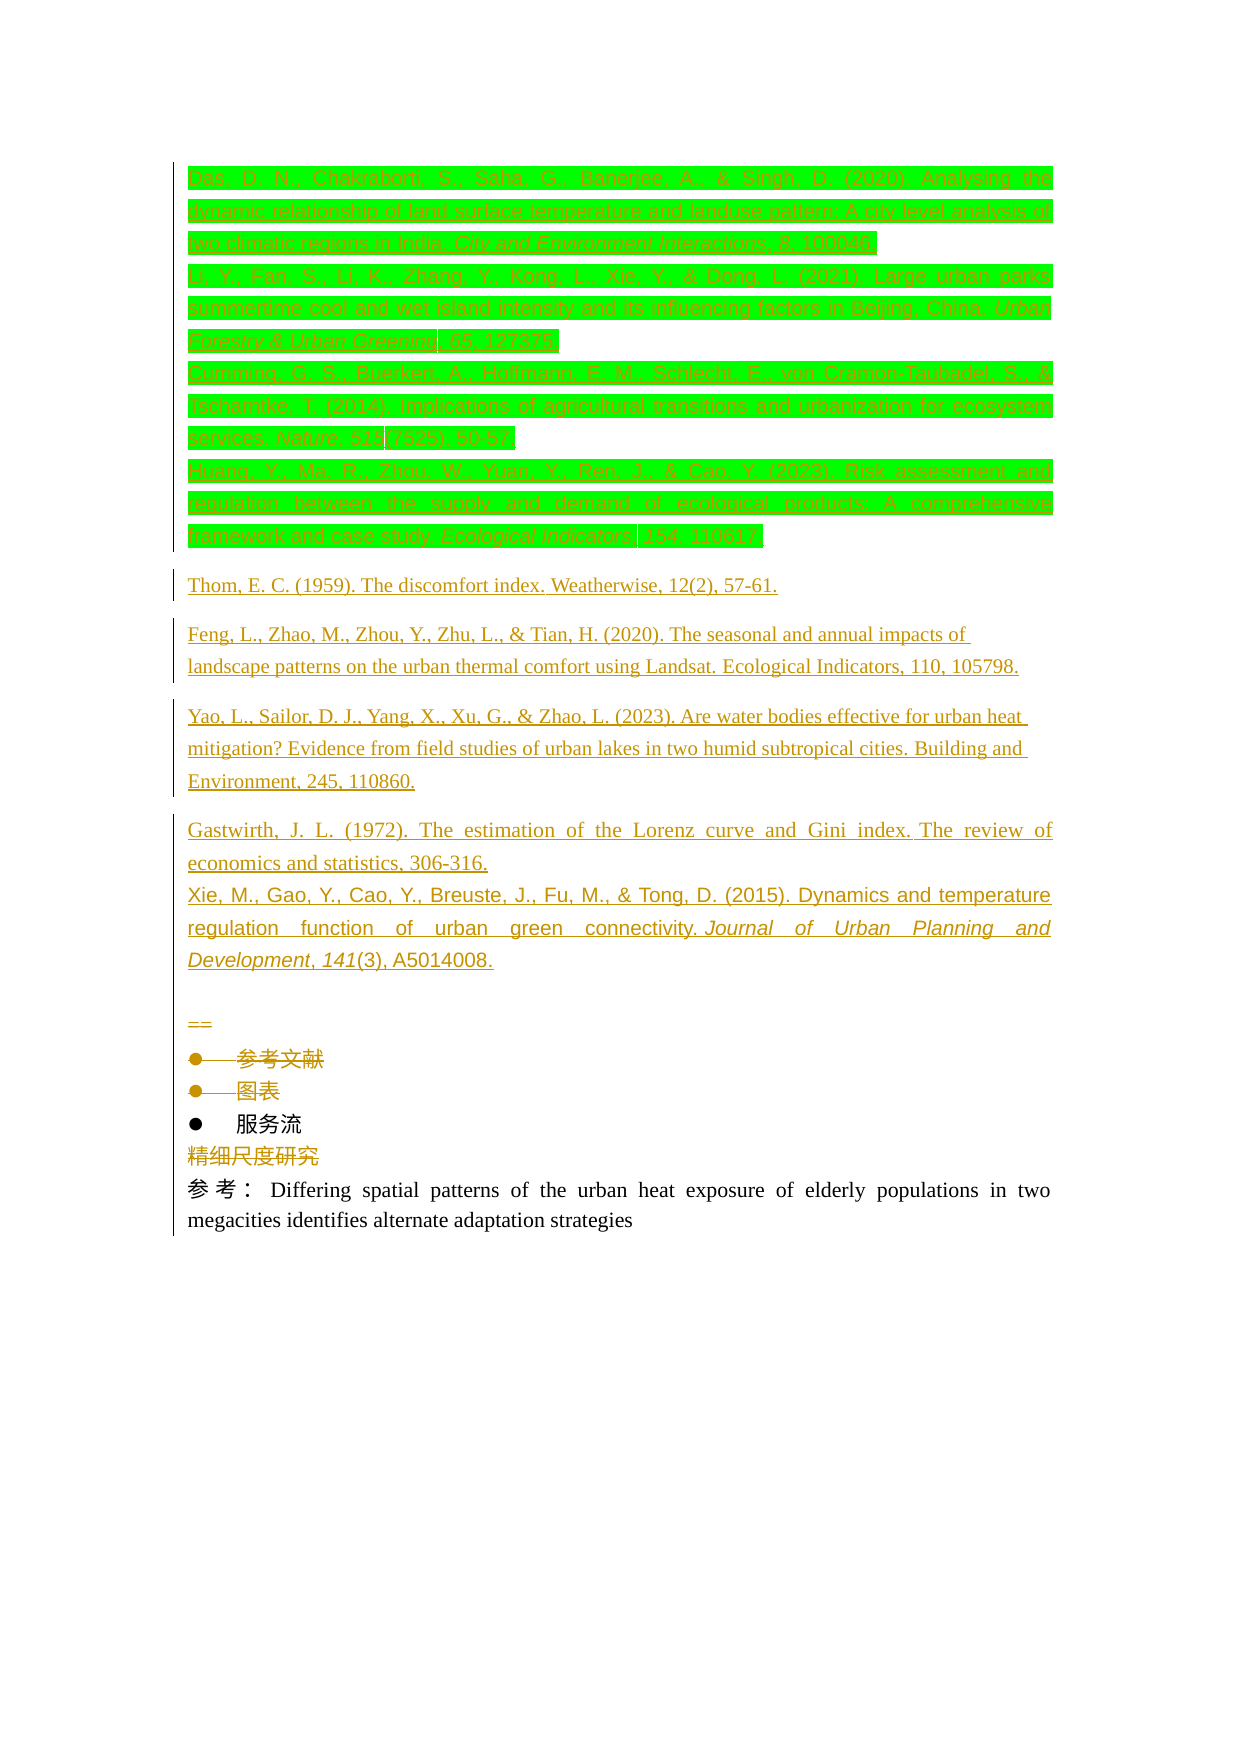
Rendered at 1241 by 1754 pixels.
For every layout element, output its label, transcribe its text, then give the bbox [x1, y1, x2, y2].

list 服务流 [187, 1106, 1053, 1139]
list 参考：Differing spatial patterns of the urban heat exposure of elderly populations in two megacities identifies alternate adaptation strategies [187, 1171, 1053, 1269]
